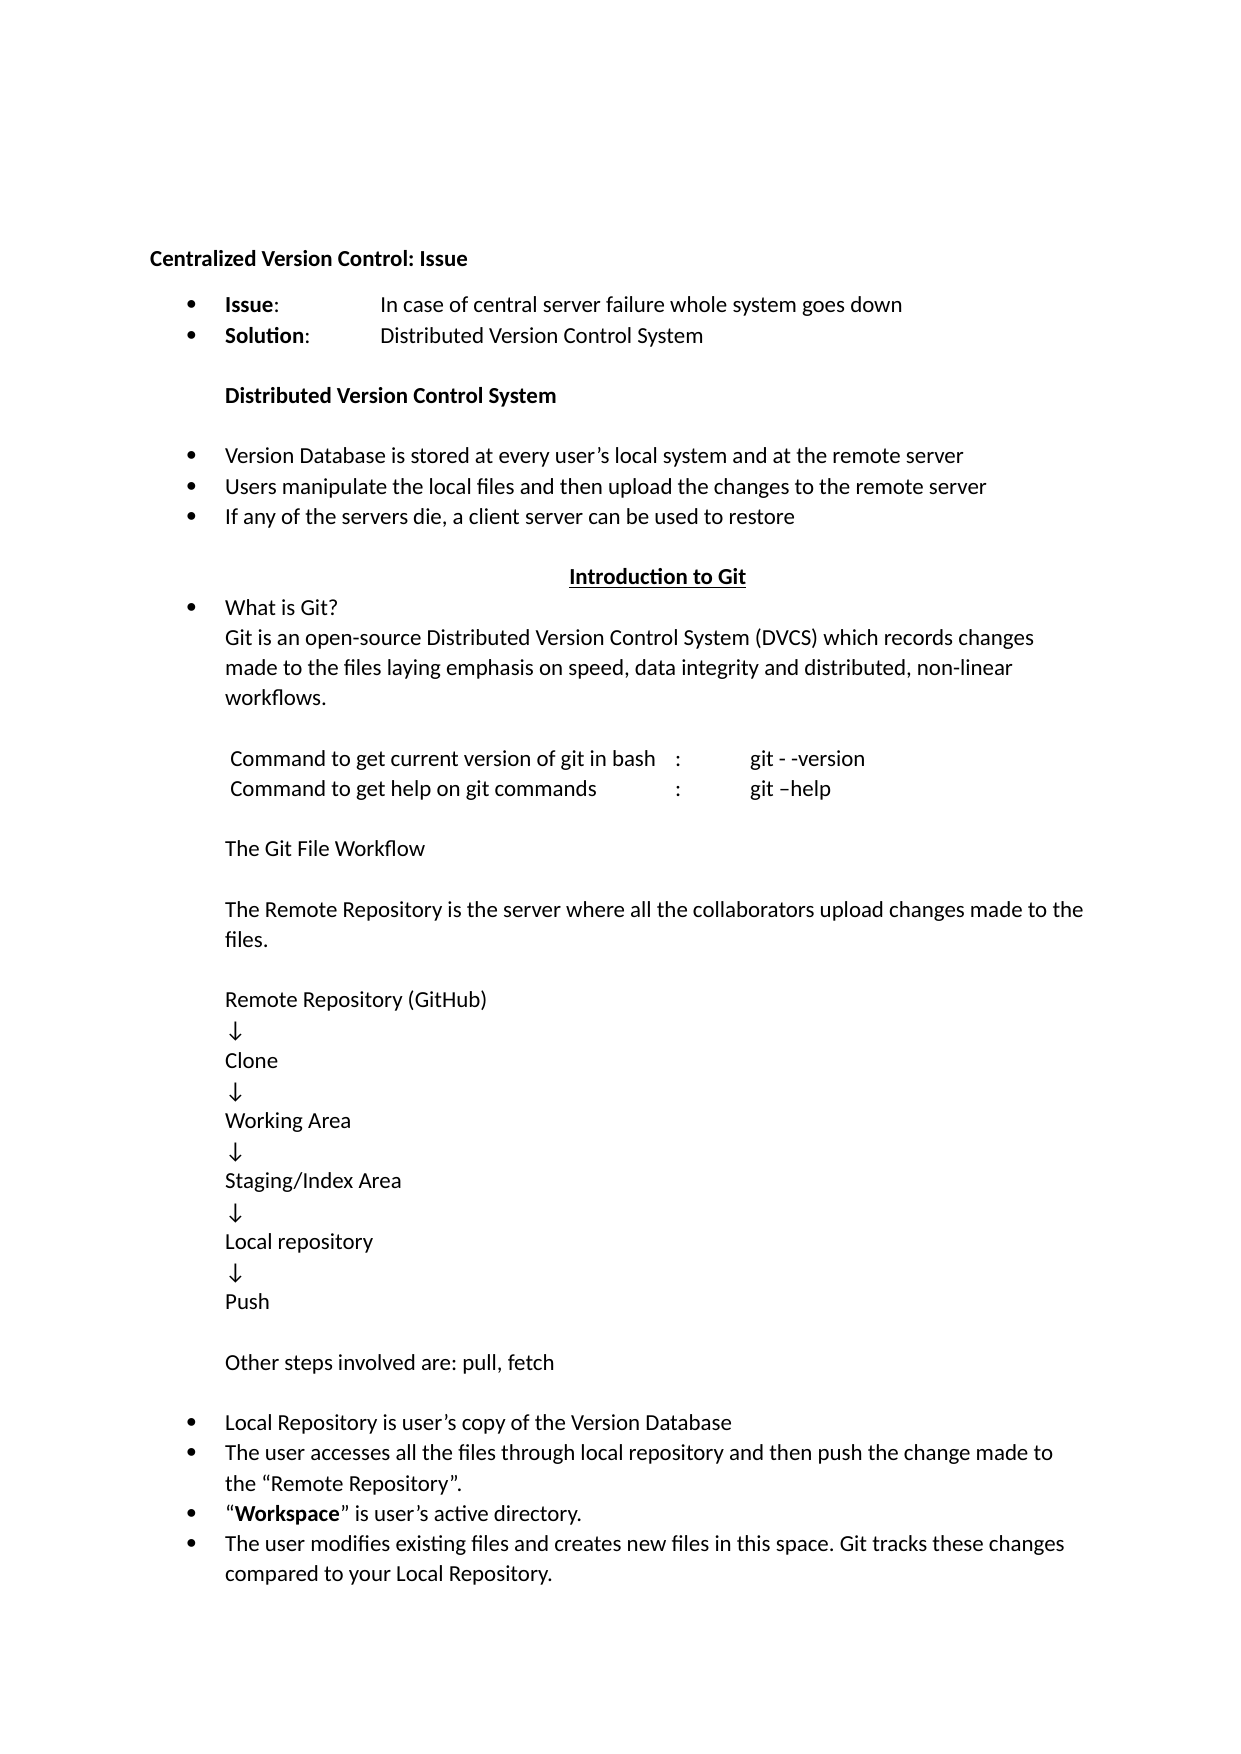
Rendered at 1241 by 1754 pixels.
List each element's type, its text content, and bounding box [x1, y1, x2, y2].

list The Git File Workflow [225, 834, 1090, 862]
list Local Repository is user’s copy of the Version Database [187, 1408, 1090, 1436]
list Distributed Version Control System [225, 381, 1090, 409]
list Version Database is stored at every user’s local system and at the remote server [187, 442, 1090, 470]
list Command to get help on git commands : git –help [225, 774, 1090, 802]
list Introduction to Git [225, 562, 1090, 591]
list Other steps involved are: pull, fetch [225, 1348, 1090, 1376]
list Staging/Index Area [225, 1167, 1090, 1195]
list Users manipulate the local files and then upload the changes to the remote server [187, 472, 1090, 500]
list ↓ [225, 1136, 1090, 1164]
list Git is an open-source Distributed Version Control System (DVCS) which records changes made to the files laying emphasis on speed, data integrity and distributed, non-linear workflows. [225, 623, 1090, 711]
list ↓ [225, 1076, 1090, 1104]
list The Remote Repository is the server where all the collaborators upload changes made to the files. [225, 895, 1090, 953]
list Push [225, 1287, 1090, 1316]
list Clone [225, 1046, 1090, 1074]
list ↓ [225, 1016, 1090, 1044]
list Solution: Distributed Version Control System [187, 321, 1090, 349]
text Centralized Version Control: Issue [150, 244, 1090, 272]
list The user modifies existing files and creates new files in this space. Git tracks these changes compared to your Local Repository. [187, 1529, 1090, 1587]
list ↓ [225, 1257, 1090, 1285]
list Local repository [225, 1227, 1090, 1255]
list “Workspace” is user’s active directory. [187, 1499, 1090, 1527]
list Issue: In case of central server failure whole system goes down [187, 291, 1090, 319]
list What is Git? [187, 593, 1090, 621]
list ↓ [225, 1197, 1090, 1225]
list Remote Repository (GitHub) [225, 985, 1090, 1013]
list Working Area [225, 1106, 1090, 1134]
list If any of the servers die, a client server can be used to restore [187, 502, 1090, 530]
list Command to get current version of git in bash : git - -version [225, 744, 1090, 772]
list The user accesses all the files through local repository and then push the change made to the “Remote Repository”. [187, 1438, 1090, 1497]
